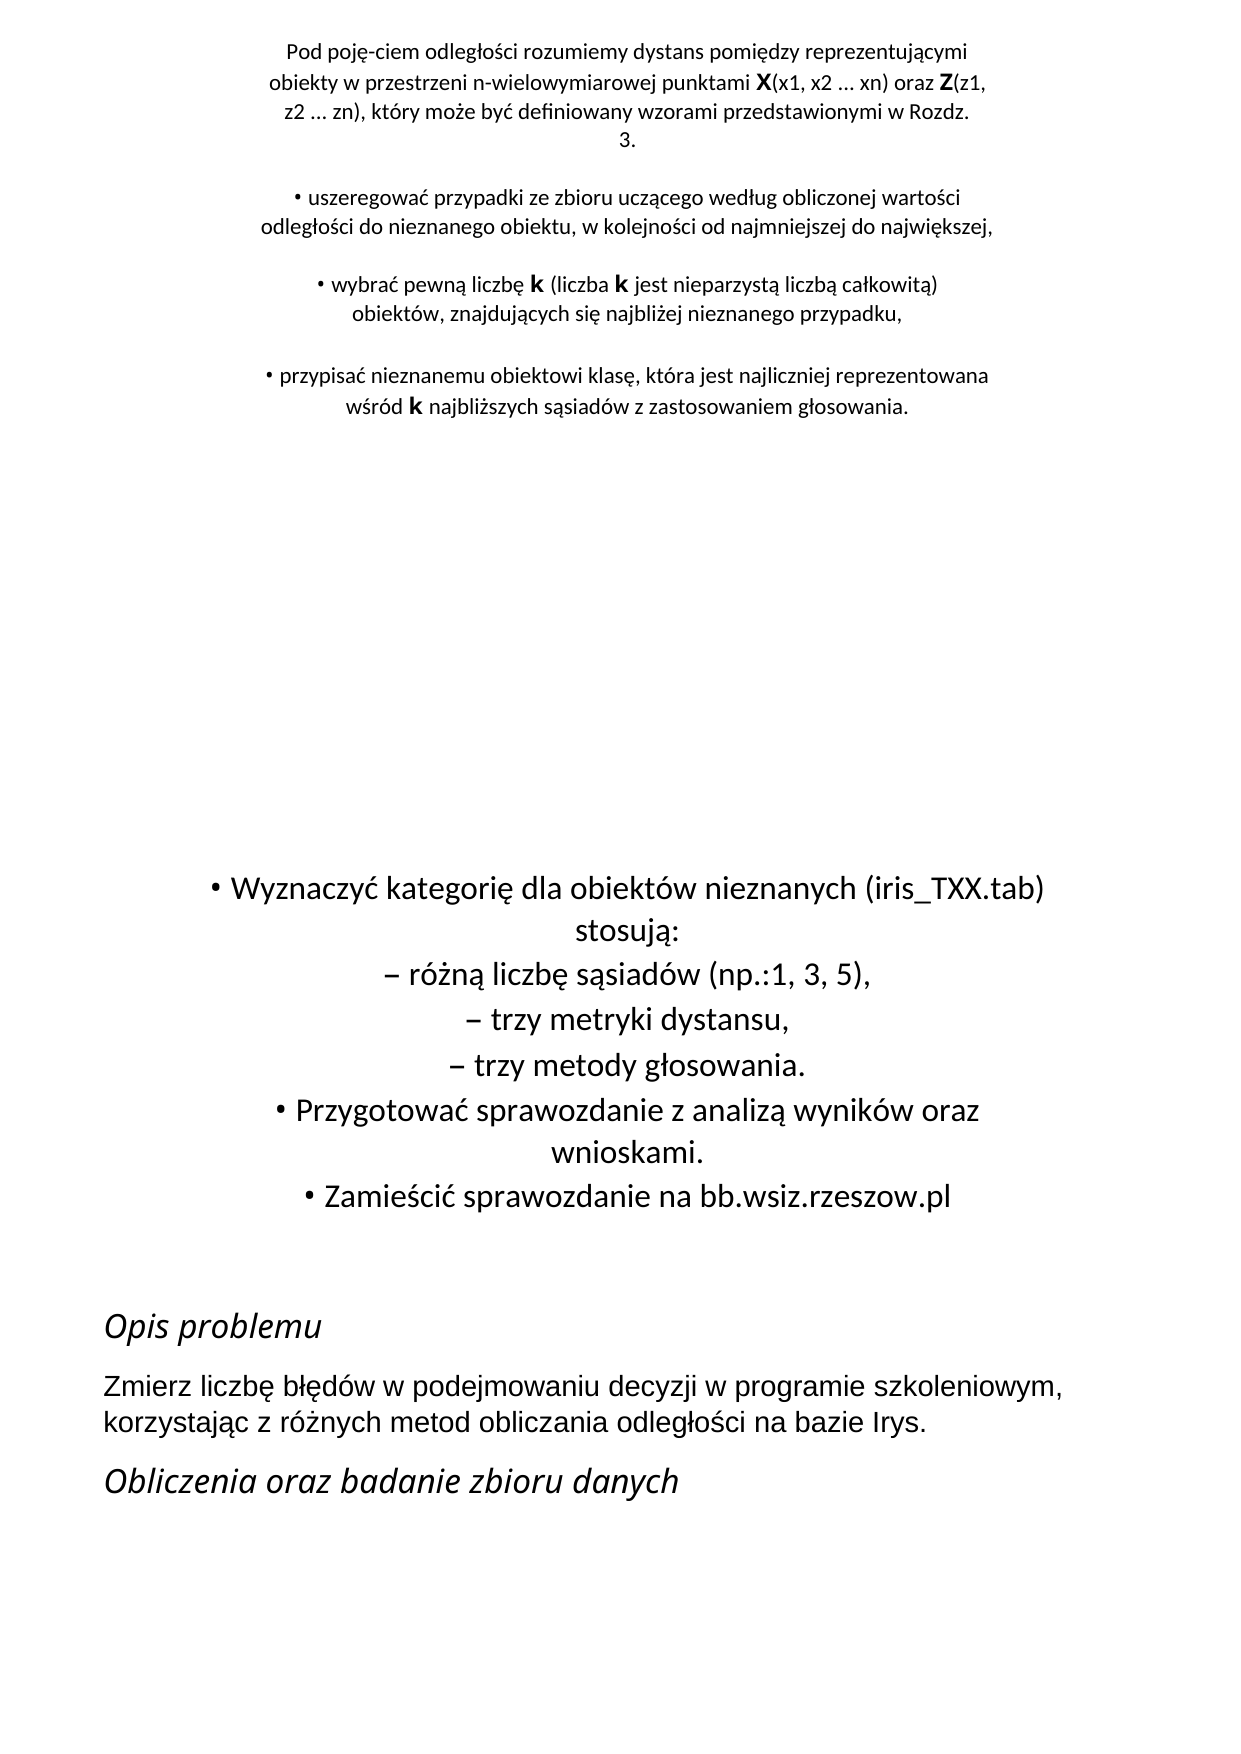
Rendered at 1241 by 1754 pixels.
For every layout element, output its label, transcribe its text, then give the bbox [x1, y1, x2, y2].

text – trzy metody głosowania. [103, 1040, 1152, 1086]
text obiekty w przestrzeni n-wielowymiarowej punktami X(x1, x2 ... xn) oraz Z(z1, [103, 66, 1152, 97]
text • Przygotować sprawozdanie z analizą wyników oraz [103, 1086, 1152, 1131]
text • przypisać nieznanemu obiektowi klasę, która jest najliczniej reprezentowana [103, 359, 1152, 390]
text z2 ... zn), który może być definiowany wzorami przedstawionymi w Rozdz. [103, 97, 1152, 125]
text stosują: [103, 909, 1152, 949]
text • Zamieścić sprawozdanie na bb.wsiz.rzeszow.pl [103, 1172, 1152, 1217]
text odległości do nieznanego obiektu, w kolejności od najmniejszej do największej, [103, 212, 1152, 240]
text Opis problemu [103, 1303, 1152, 1349]
text • uszeregować przypadki ze zbioru uczącego według obliczonej wartości [103, 181, 1152, 212]
text wnioskami. [103, 1131, 1152, 1172]
text wśród k najbliższych sąsiadów z zastosowaniem głosowania. [103, 390, 1152, 421]
text – różną liczbę sąsiadów (np.:1, 3, 5), [103, 949, 1152, 995]
text Obliczenia oraz badanie zbioru danych [103, 1458, 1152, 1503]
text obiektów, znajdujących się najbliżej nieznanego przypadku, [103, 299, 1152, 327]
list Zmierz liczbę błędów w podejmowaniu decyzji w programie szkoleniowym, korzystając z różnych metod obliczania odległości na bazie Irys. [103, 1369, 1152, 1438]
text – trzy metryki dystansu, [103, 995, 1152, 1040]
text 3. [103, 125, 1152, 153]
text Pod poję-ciem odległości rozumiemy dystans pomiędzy reprezentującymi [103, 37, 1152, 66]
text • Wyznaczyć kategorię dla obiektów nieznanych (iris_TXX.tab) [103, 863, 1152, 909]
text • wybrać pewną liczbę k (liczba k jest nieparzystą liczbą całkowitą) [103, 268, 1152, 299]
